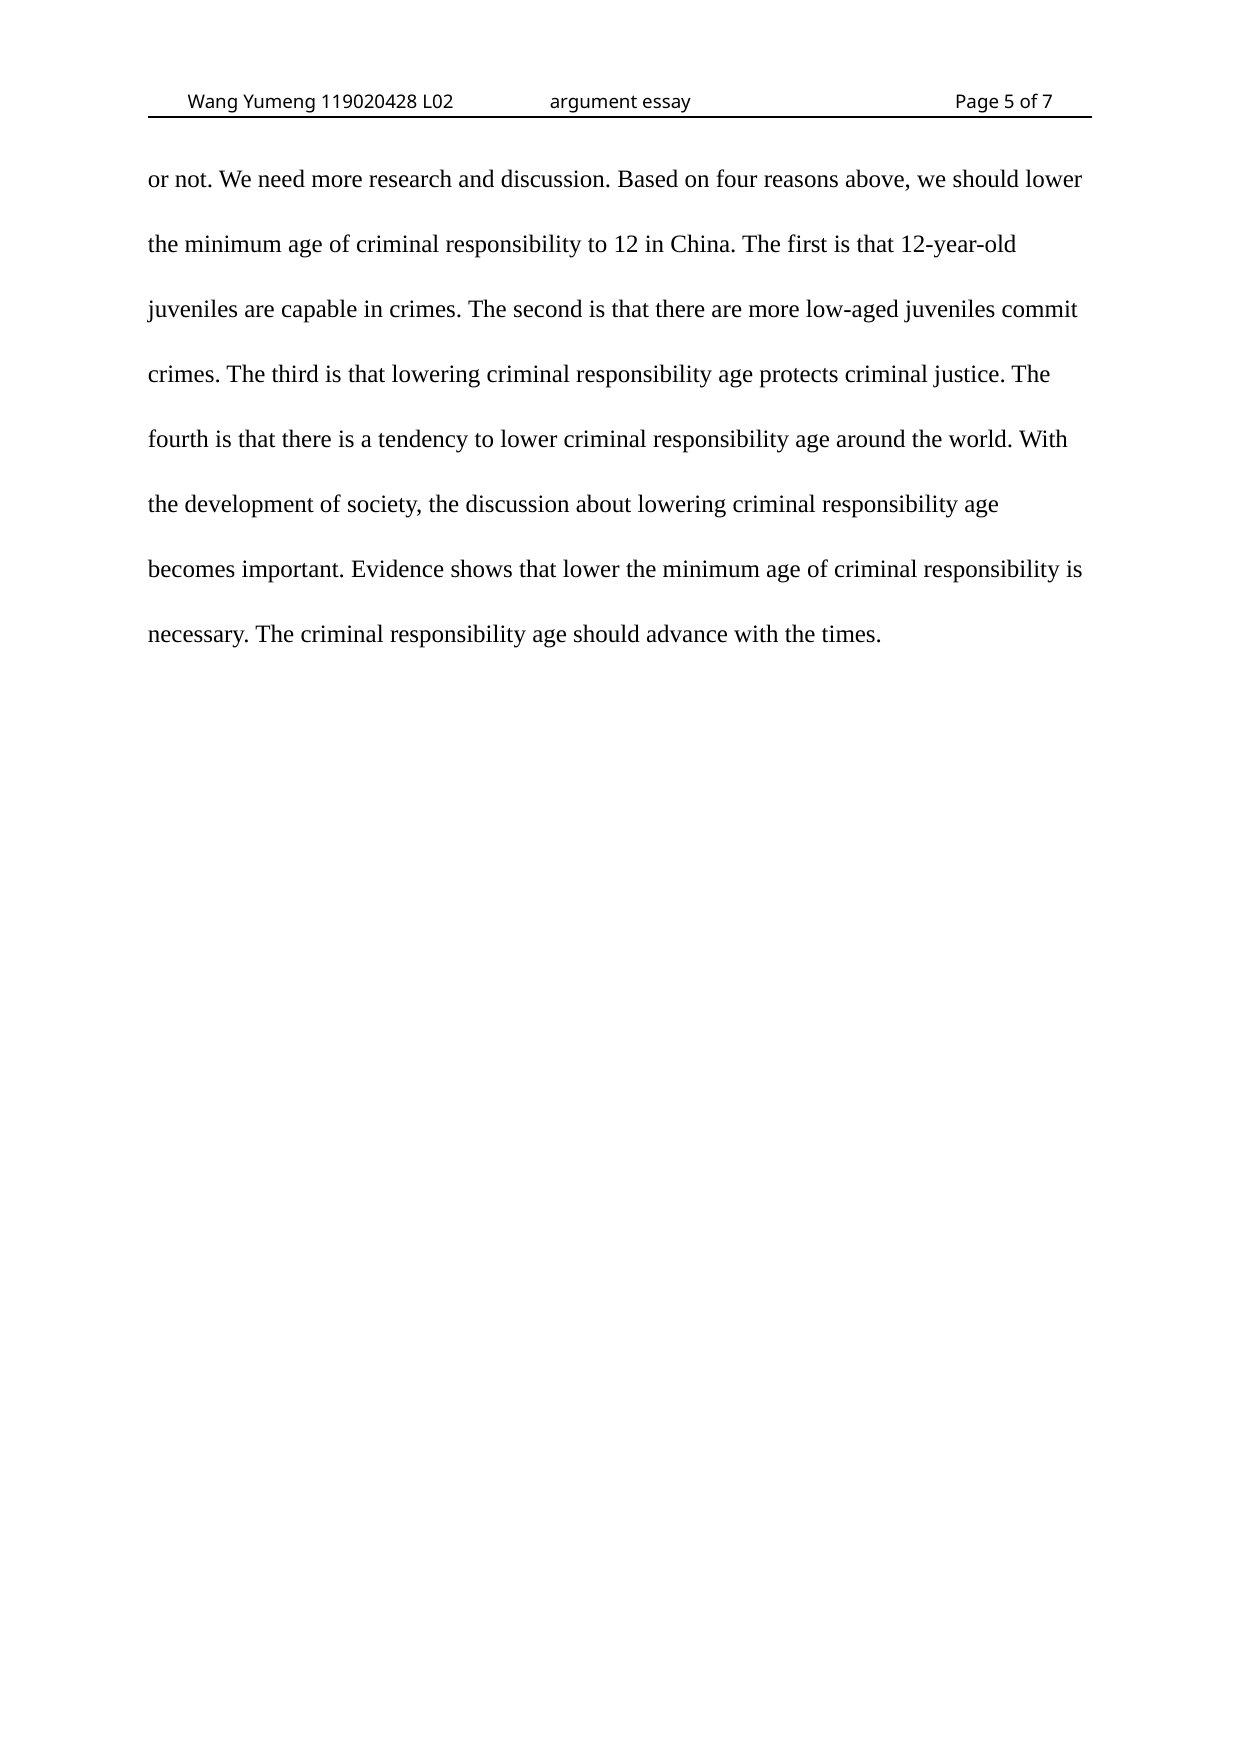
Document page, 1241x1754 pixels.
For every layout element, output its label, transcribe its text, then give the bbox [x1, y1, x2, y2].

text or not. We need more research and discussion. Based on four reasons above, we should lower the minimum age of criminal responsibility to 12 in China. The first is that 12-year-old juveniles are capable in crimes. The second is that there are more low-aged juveniles commit crimes. The third is that lowering criminal responsibility age protects criminal justice. The fourth is that there is a tendency to lower criminal responsibility age around the world. With the development of society, the discussion about lowering criminal responsibility age becomes important. Evidence shows that lower the minimum age of criminal responsibility is necessary. The criminal responsibility age should advance with the times. [148, 162, 1092, 649]
